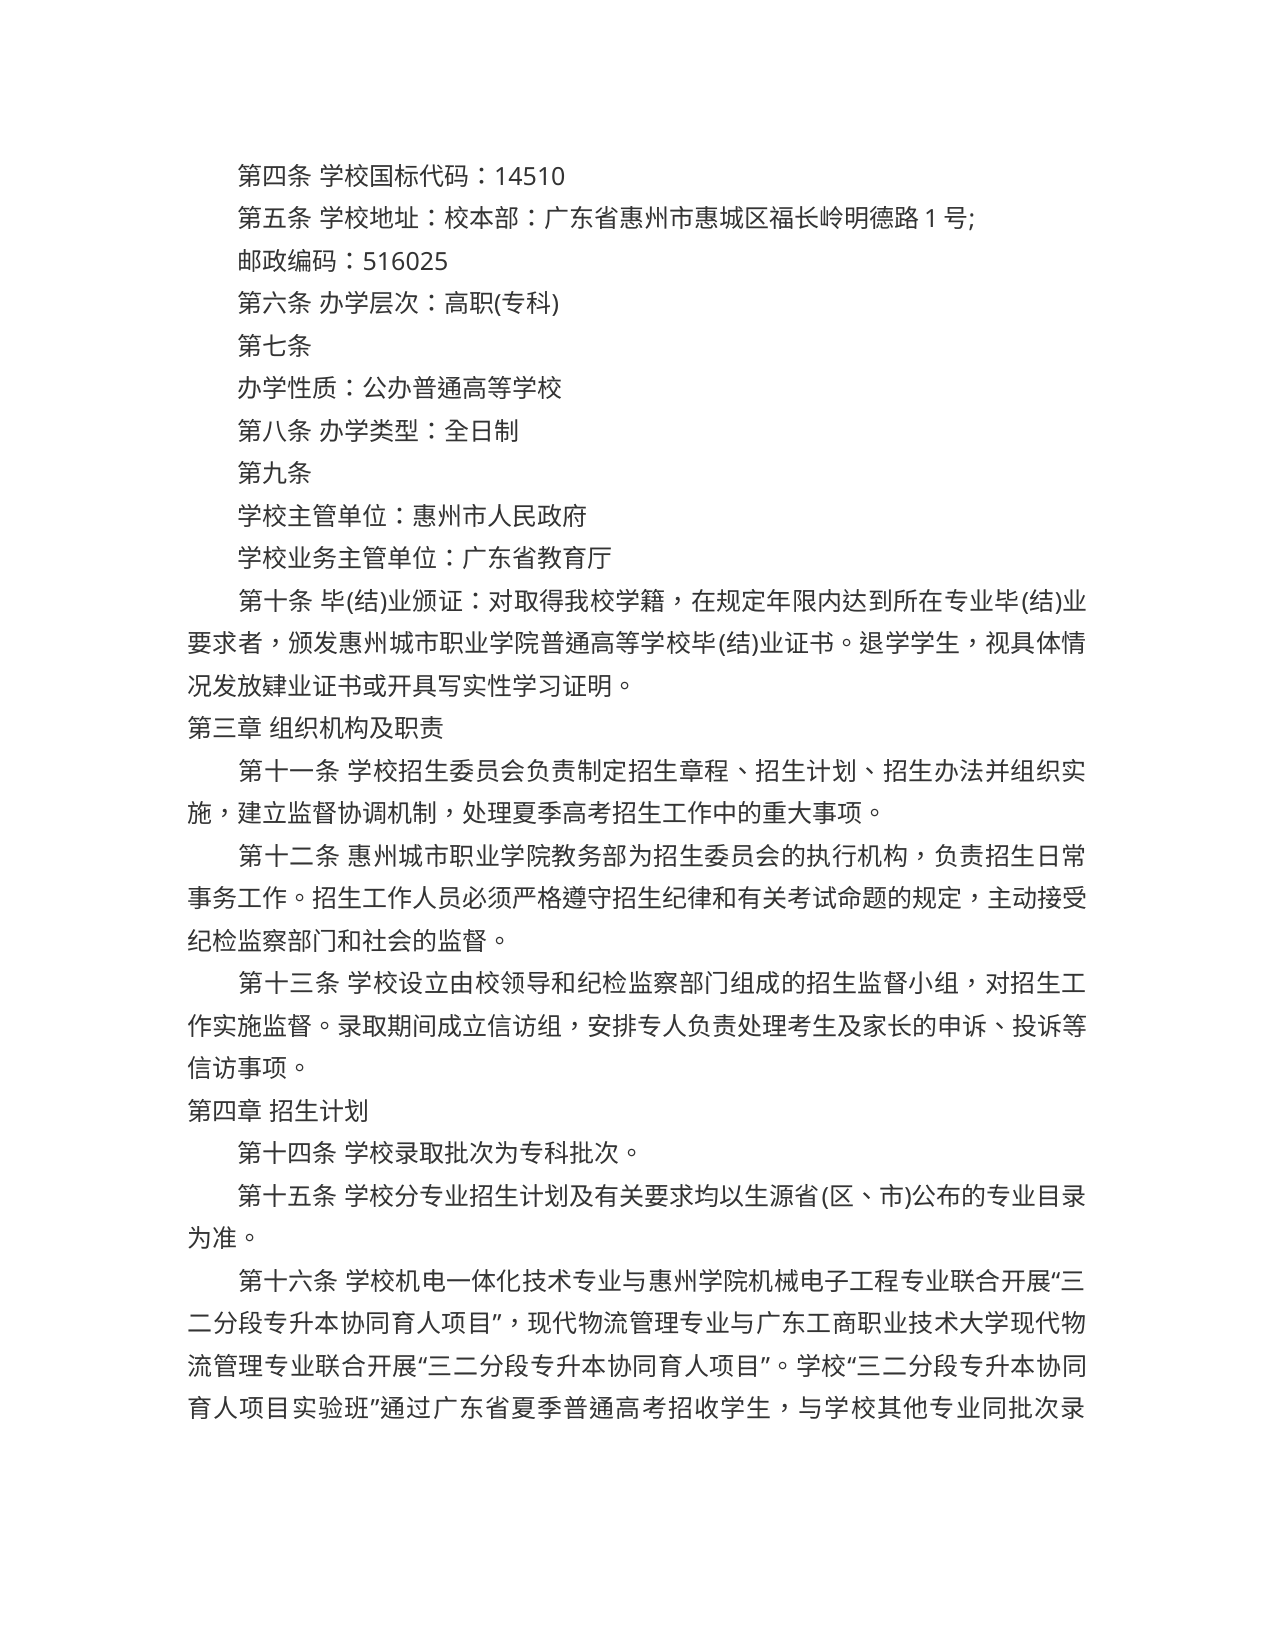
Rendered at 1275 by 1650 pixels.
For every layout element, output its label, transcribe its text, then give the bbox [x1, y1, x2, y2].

text 第六条 办学层次：高职(专科) [187, 277, 1087, 320]
text 第十四条 学校录取批次为专科批次。 [187, 1127, 1087, 1170]
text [187, 1255, 1087, 1471]
text 邮政编码：516025 [187, 235, 1087, 277]
text 第四条 学校国标代码：14510 [187, 150, 1087, 192]
text 第十三条 学校设立由校领导和纪检监察部门组成的招生监督小组，对招生工作实施监督。录取期间成立信访组，安排专人负责处理考生及家长的申诉、投诉等信访事项。 [187, 957, 1087, 1085]
text 学校主管单位：惠州市人民政府 [187, 490, 1087, 532]
text 第九条 [187, 447, 1087, 490]
text 办学性质：公办普通高等学校 [187, 362, 1087, 405]
text 第十二条 惠州城市职业学院教务部为招生委员会的执行机构，负责招生日常事务工作。招生工作人员必须严格遵守招生纪律和有关考试命题的规定，主动接受纪检监察部门和社会的监督。 [187, 830, 1087, 957]
text 第十五条 学校分专业招生计划及有关要求均以生源省(区、市)公布的专业目录为准。 [187, 1170, 1087, 1255]
text 第三章 组织机构及职责 [187, 702, 1087, 745]
text 第四章 招生计划 [187, 1085, 1087, 1127]
text 学校业务主管单位：广东省教育厅 [187, 532, 1087, 575]
text 第五条 学校地址：校本部：广东省惠州市惠城区福长岭明德路1号; [187, 192, 1087, 235]
text 第七条 [187, 320, 1087, 362]
text 第十一条 学校招生委员会负责制定招生章程、招生计划、招生办法并组织实施，建立监督协调机制，处理夏季高考招生工作中的重大事项。 [187, 745, 1087, 830]
text 第十条 毕(结)业颁证：对取得我校学籍，在规定年限内达到所在专业毕(结)业要求者，颁发惠州城市职业学院普通高等学校毕(结)业证书。退学学生，视具体情况发放肄业证书或开具写实性学习证明。 [187, 575, 1087, 702]
text 第八条 办学类型：全日制 [187, 405, 1087, 447]
